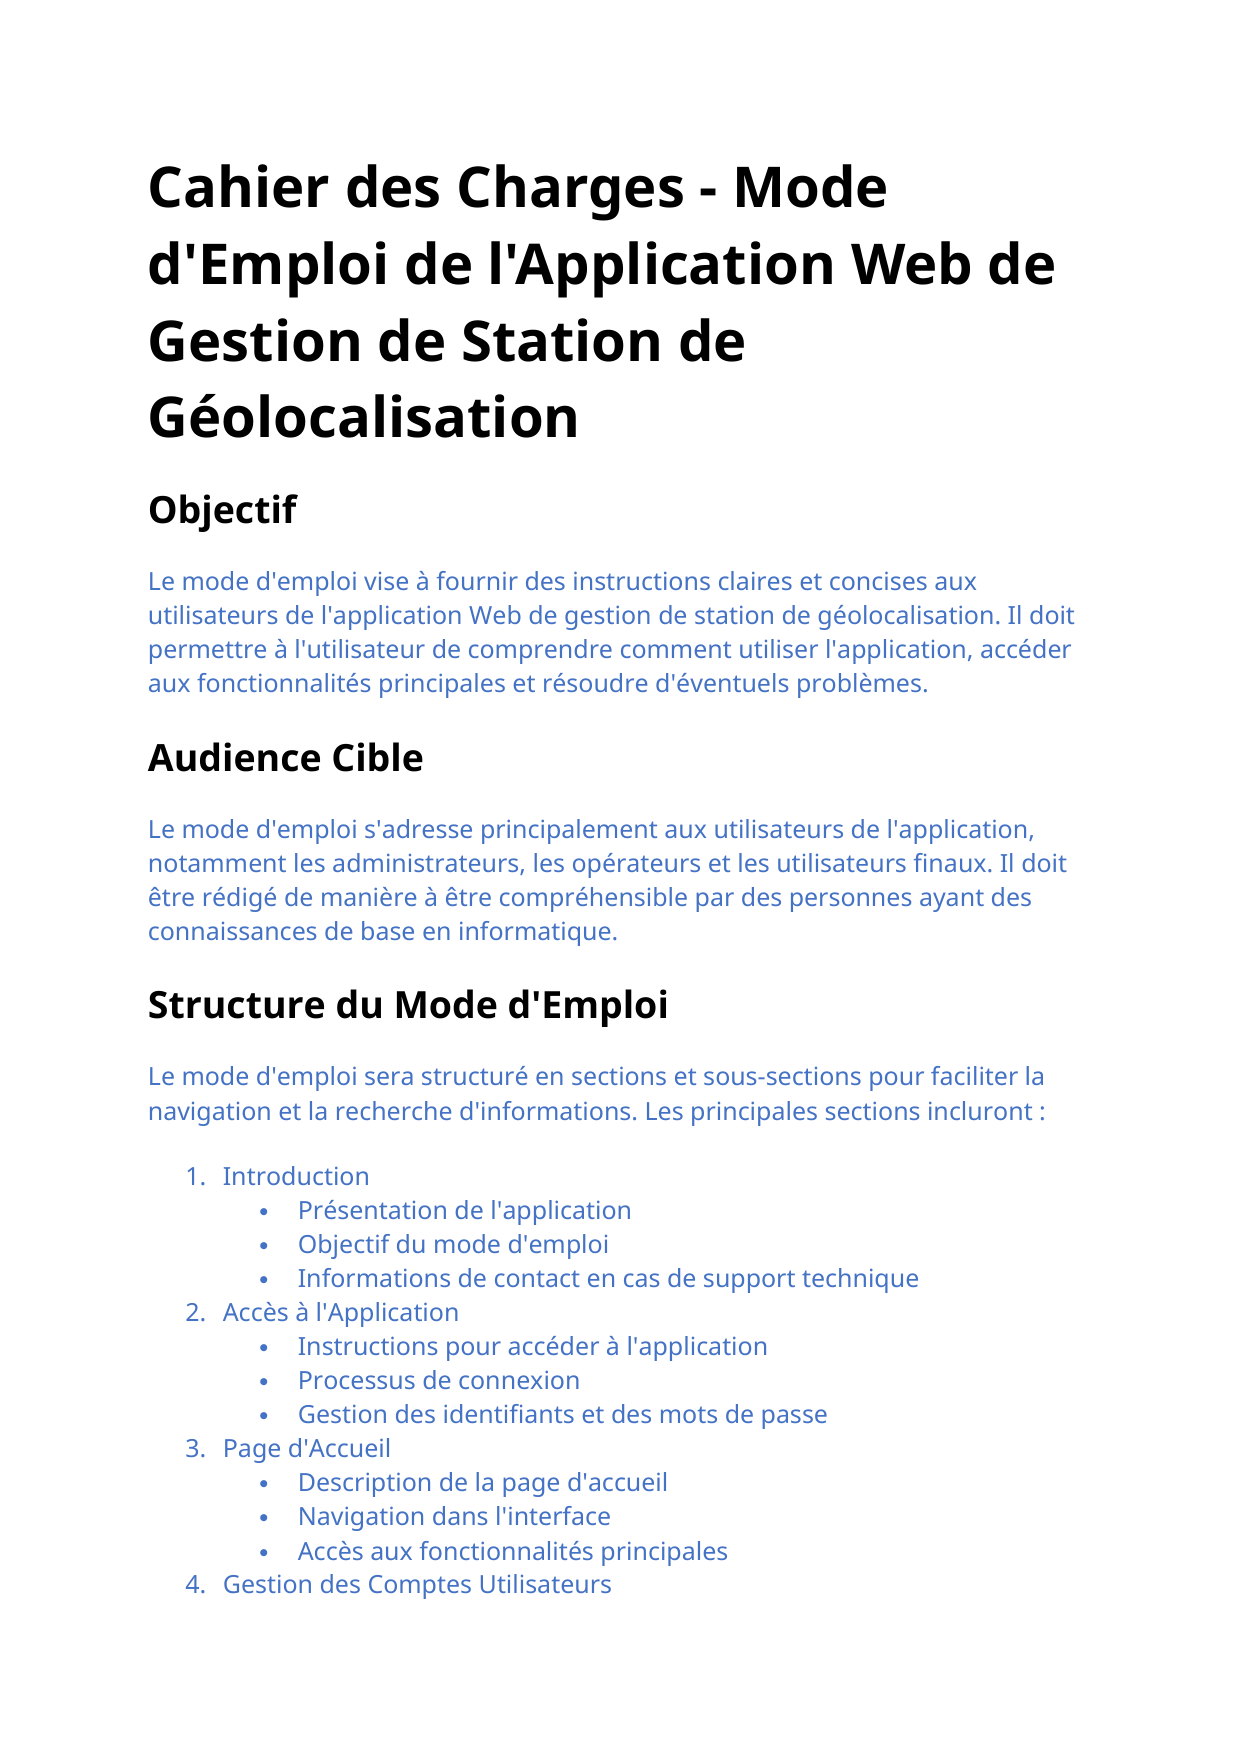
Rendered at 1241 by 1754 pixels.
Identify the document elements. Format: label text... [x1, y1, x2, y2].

list Instructions pour accéder à l'application [260, 1329, 1093, 1363]
list Gestion des identifiants et des mots de passe [260, 1397, 1093, 1431]
list Processus de connexion [260, 1363, 1093, 1397]
list Accès aux fonctionnalités principales [260, 1533, 1093, 1567]
list Présentation de l'application [260, 1192, 1093, 1227]
list Navigation dans l'interface [260, 1499, 1093, 1533]
text Structure du Mode d'Emploi [148, 979, 1093, 1030]
text Cahier des Charges - Mode d'Emploi de l'Application Web de Gestion de Station de Géolocalisation [148, 148, 1093, 454]
list Page d'Accueil [185, 1431, 1093, 1465]
text Objectif [148, 483, 1093, 534]
list Accès à l'Application [185, 1295, 1093, 1329]
list Gestion des Comptes Utilisateurs [185, 1567, 1093, 1601]
text Le mode d'emploi vise à fournir des instructions claires et concises aux utilisateurs de l'application Web de gestion de station de géolocalisation. Il doit permettre à l'utilisateur de comprendre comment utiliser l'application, accéder aux fonctionnalités principales et résoudre d'éventuels problèmes. [148, 564, 1093, 700]
text Audience Cible [148, 731, 1093, 782]
text Le mode d'emploi sera structuré en sections et sous-sections pour faciliter la navigation et la recherche d'informations. Les principales sections incluront : [148, 1059, 1093, 1127]
list Informations de contact en cas de support technique [260, 1261, 1093, 1295]
list Objectif du mode d'emploi [260, 1227, 1093, 1261]
text Le mode d'emploi s'adresse principalement aux utilisateurs de l'application, notamment les administrateurs, les opérateurs et les utilisateurs finaux. Il doit être rédigé de manière à être compréhensible par des personnes ayant des connaissances de base en informatique. [148, 811, 1093, 948]
list Introduction [185, 1158, 1093, 1192]
list Description de la page d'accueil [260, 1465, 1093, 1499]
